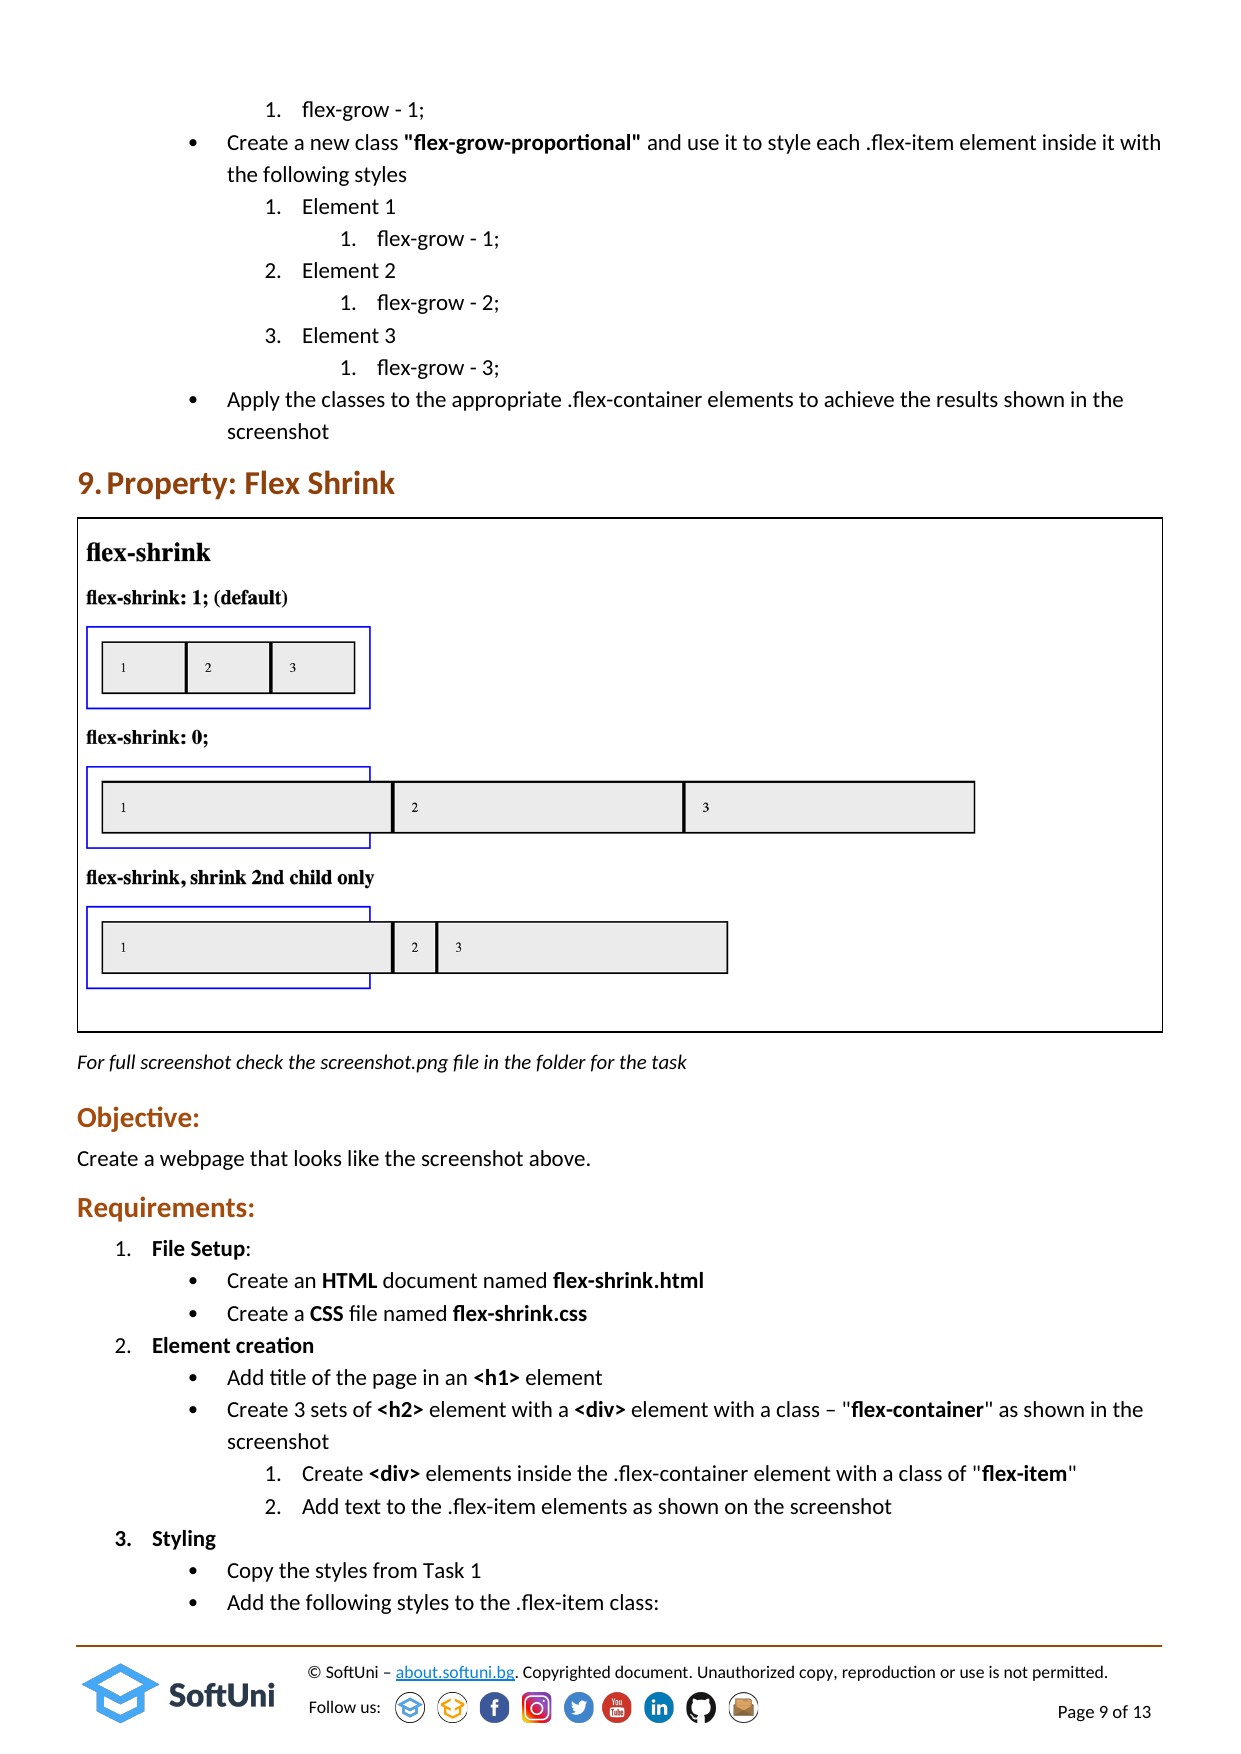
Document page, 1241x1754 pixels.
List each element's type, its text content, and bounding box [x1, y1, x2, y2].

picture [79, 519, 1162, 1031]
picture [665, 1714, 674, 1723]
list flex-grow - 2; [339, 288, 1163, 317]
list Create a CSS file named flex-shrink.css [189, 1299, 1163, 1327]
text For full screenshot check the screenshot.png file in the folder for the task [77, 1049, 1163, 1075]
list Element creation [114, 1331, 1163, 1359]
list Add the following styles to the .flex-item class: [189, 1588, 1163, 1616]
subtitle Property: Flex Shrink [77, 462, 1163, 503]
picture [686, 1692, 716, 1723]
list Element 1 [264, 192, 1163, 220]
picture [395, 1692, 425, 1723]
picture [564, 1692, 594, 1723]
picture [728, 1692, 759, 1723]
list Add title of the page in an <h1> element [189, 1363, 1163, 1391]
list Element 2 [264, 256, 1163, 284]
picture [665, 1692, 674, 1701]
picture [602, 1692, 632, 1723]
text Create a webpage that looks like the screenshot above. [77, 1144, 1163, 1172]
list flex-grow - 3; [339, 353, 1163, 381]
picture [479, 1692, 510, 1723]
list Copy the styles from Task 1 [189, 1556, 1163, 1584]
picture [522, 1692, 552, 1723]
list Styling [114, 1524, 1163, 1552]
list flex-grow - 1; [339, 224, 1163, 252]
list Add text to the .flex-item elements as shown on the screenshot [264, 1492, 1163, 1520]
subtitle Requirements: [77, 1189, 1163, 1225]
list Create an HTML document named flex-shrink.html [189, 1266, 1163, 1294]
list Create 3 sets of <h2> element with a <div> element with a class – "flex-container" as shown in the screenshot [189, 1395, 1163, 1455]
list Apply the classes to the appropriate .flex-container elements to achieve the results shown in the screenshot [189, 385, 1163, 445]
picture [658, 1705, 667, 1714]
list Element 3 [264, 321, 1163, 349]
list File Setup: [114, 1234, 1163, 1262]
list flex-grow - 1; [264, 95, 1163, 123]
subtitle Objective: [77, 1099, 1163, 1135]
picture [644, 1692, 653, 1701]
picture [75, 1658, 281, 1729]
picture [644, 1714, 653, 1723]
list Create <div> elements inside the .flex-container element with a class of "flex-item" [264, 1459, 1163, 1488]
list Create a new class "flex-grow-proportional" and use it to style each .flex-item element inside it with the following styles [189, 128, 1163, 188]
picture [437, 1692, 468, 1723]
